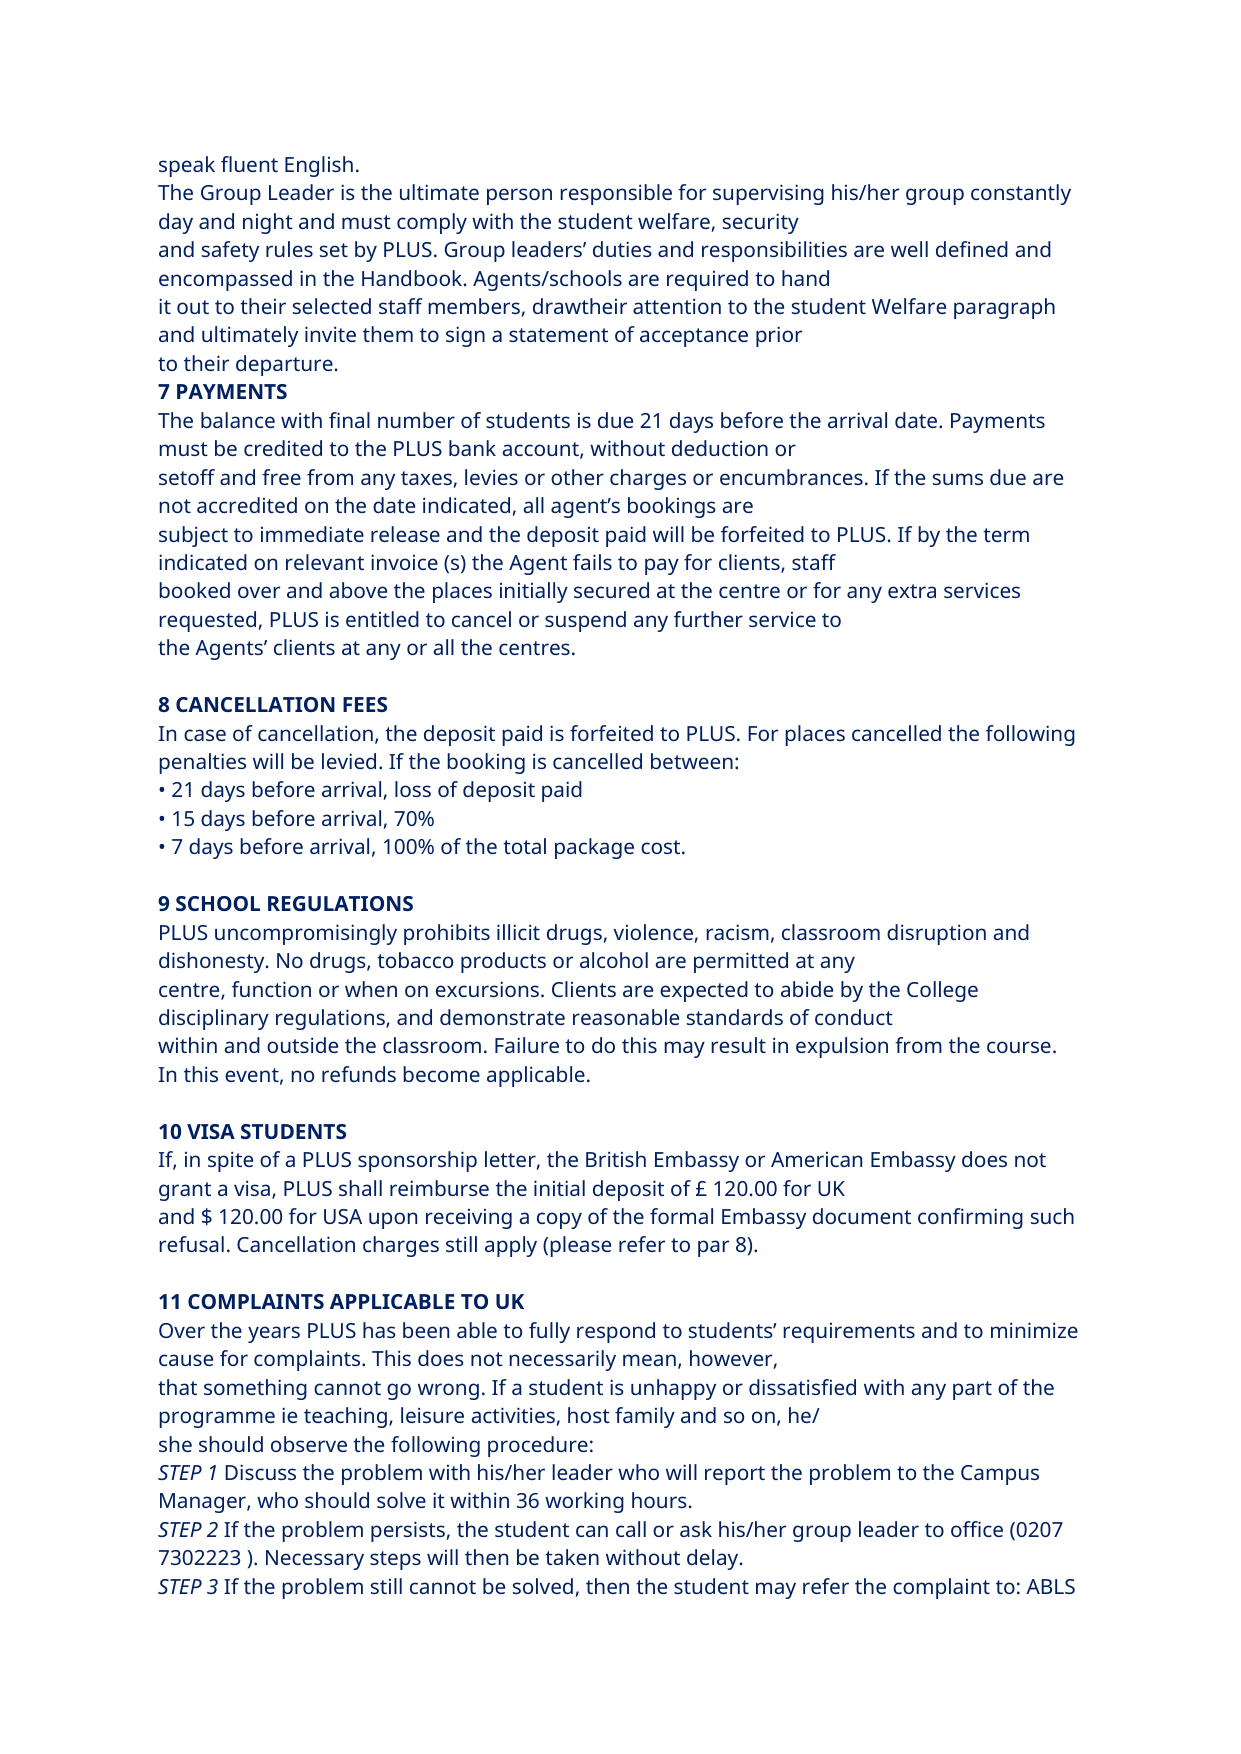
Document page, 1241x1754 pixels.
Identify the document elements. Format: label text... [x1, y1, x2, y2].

table_cell setoff and free from any taxes, levies or other charges or encumbrances. If the sums due are not accredited on the date indicated, all agent’s bookings are [150, 463, 1090, 520]
table_cell within and outside the classroom. Failure to do this may result in expulsion from the course. In this event, no refunds become applicable. [150, 1032, 1090, 1088]
table_cell the Agents’ clients at any or all the centres. [150, 634, 1090, 662]
table_cell she should observe the following procedure: [150, 1430, 1090, 1458]
table_cell In case of cancellation, the deposit paid is forfeited to PLUS. For places cancelled the following penalties will be levied. If the booking is cancelled between: [150, 719, 1090, 776]
table_cell The Group Leader is the ultimate person responsible for supervising his/her group constantly day and night and must comply with the student welfare, security [150, 179, 1090, 235]
table_cell • 7 days before arrival, 100% of the total package cost. [150, 833, 1090, 861]
table_cell • 15 days before arrival, 70% [150, 804, 1090, 832]
table_cell 7 PAYMENTS [150, 378, 1090, 406]
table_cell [150, 150, 1090, 178]
table_cell Over the years PLUS has been able to fully respond to students’ requirements and to minimize cause for complaints. This does not necessarily mean, however, [150, 1316, 1090, 1373]
table_cell centre, function or when on excursions. Clients are expected to abide by the College disciplinary regulations, and demonstrate reasonable standards of conduct [150, 975, 1090, 1032]
table_cell STEP 1 Discuss the problem with his/her leader who will report the problem to the Campus Manager, who should solve it within 36 working hours. [150, 1458, 1090, 1515]
table_cell 8 CANCELLATION FEES [150, 662, 1090, 719]
table_cell 11 COMPLAINTS APPLICABLE TO UK [150, 1259, 1090, 1316]
table_cell and safety rules set by PLUS. Group leaders’ duties and responsibilities are well defined and encompassed in the Handbook. Agents/schools are required to hand [150, 235, 1090, 292]
table_cell The balance with final number of students is due 21 days before the arrival date. Payments must be credited to the PLUS bank account, without deduction or [150, 406, 1090, 463]
table_cell and $ 120.00 for USA upon receiving a copy of the formal Embassy document confirming such refusal. Cancellation charges still apply (please refer to par 8). [150, 1202, 1090, 1259]
table_cell booked over and above the places initially secured at the centre or for any extra services requested, PLUS is entitled to cancel or suspend any further service to [150, 577, 1090, 633]
table_cell that something cannot go wrong. If a student is unhappy or dissatisfied with any part of the programme ie teaching, leisure activities, host family and so on, he/ [150, 1373, 1090, 1430]
table_cell it out to their selected staff members, drawtheir attention to the student Welfare paragraph and ultimately invite them to sign a statement of acceptance prior [150, 292, 1090, 349]
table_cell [150, 1572, 1090, 1600]
table_cell • 21 days before arrival, loss of deposit paid [150, 776, 1090, 804]
table_cell 9 SCHOOL REGULATIONS [150, 861, 1090, 918]
table_cell 10 VISA STUDENTS [150, 1089, 1090, 1145]
table_cell If, in spite of a PLUS sponsorship letter, the British Embassy or American Embassy does not grant a visa, PLUS shall reimburse the initial deposit of £ 120.00 for UK [150, 1145, 1090, 1202]
table_cell subject to immediate release and the deposit paid will be forfeited to PLUS. If by the term indicated on relevant invoice (s) the Agent fails to pay for clients, staff [150, 520, 1090, 577]
table_cell STEP 2 If the problem persists, the student can call or ask his/her group leader to office (0207 7302223 ). Necessary steps will then be taken without delay. [150, 1515, 1090, 1572]
table_cell PLUS uncompromisingly prohibits illicit drugs, violence, racism, classroom disruption and dishonesty. No drugs, tobacco products or alcohol are permitted at any [150, 918, 1090, 975]
table_cell to their departure. [150, 349, 1090, 377]
